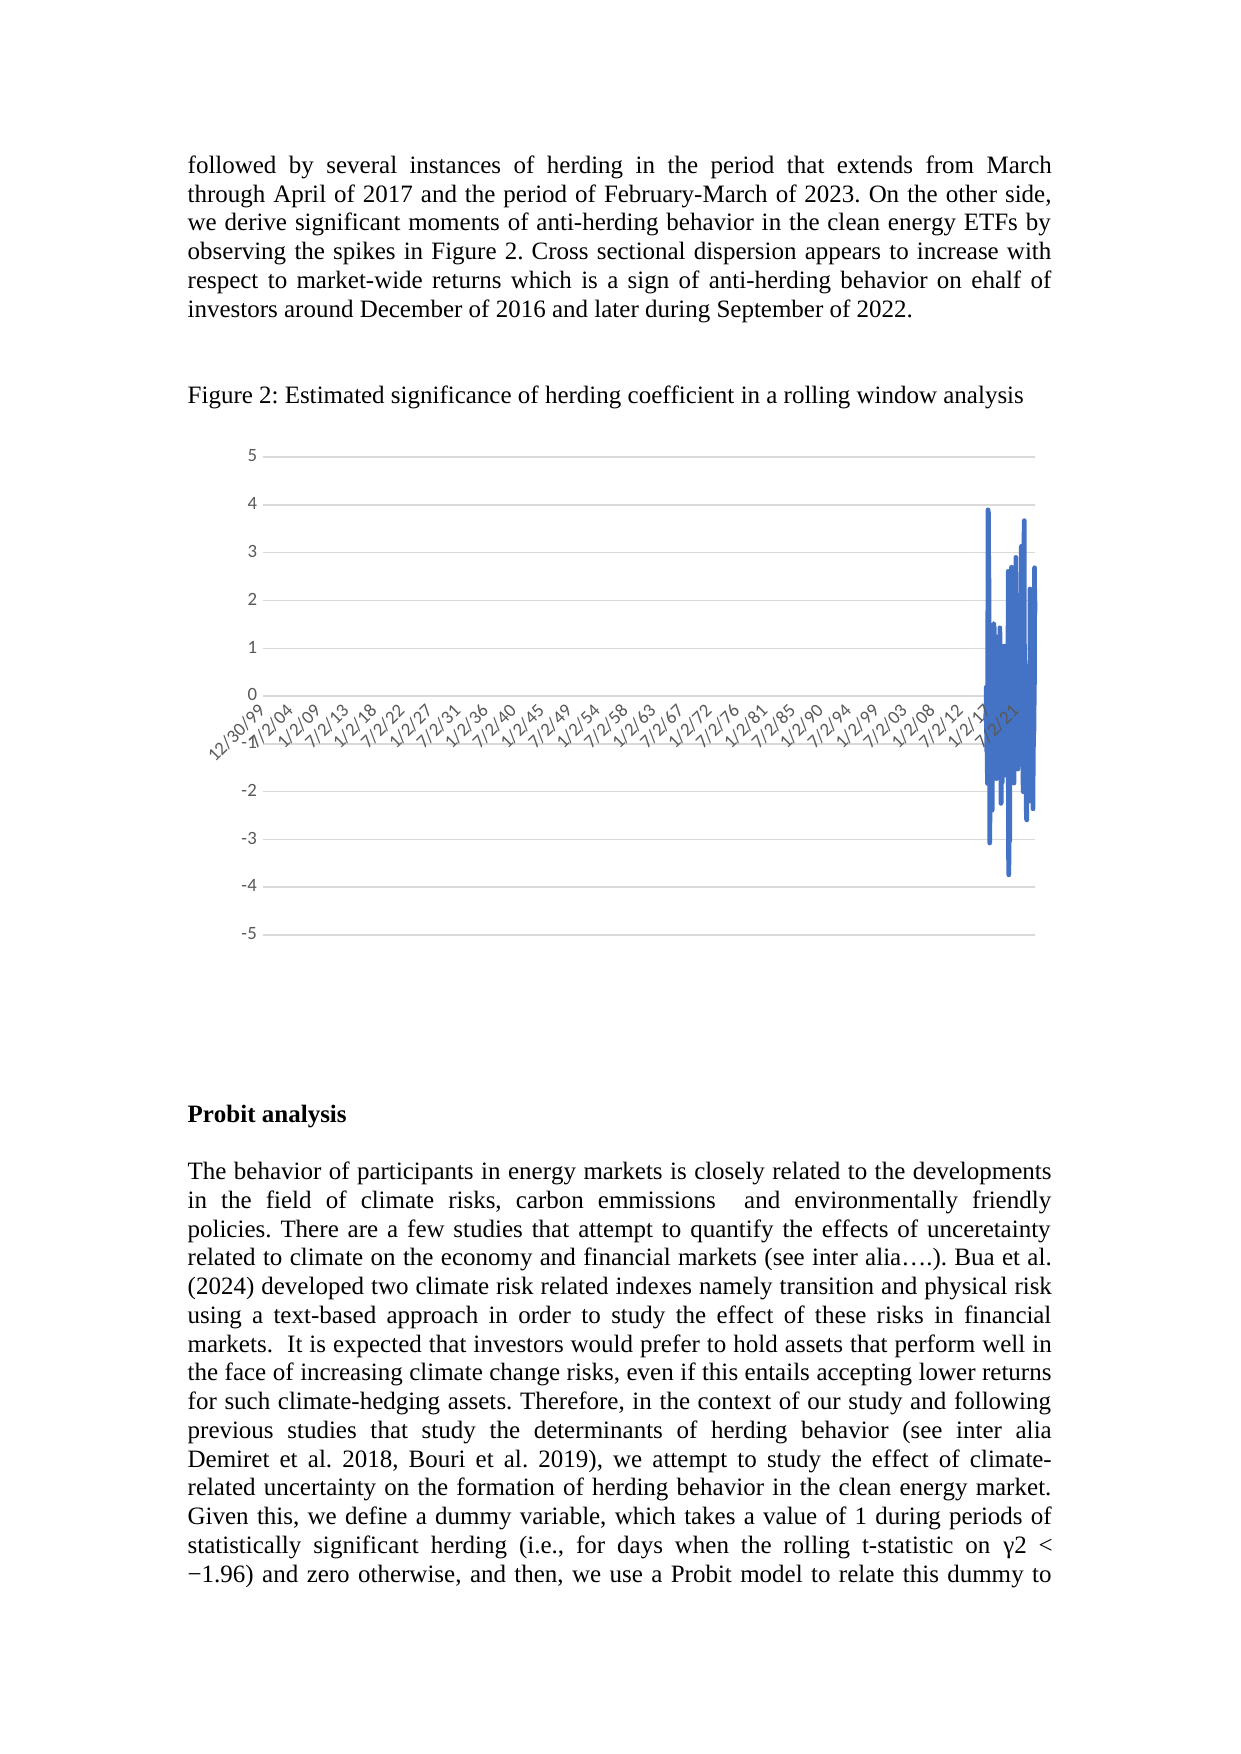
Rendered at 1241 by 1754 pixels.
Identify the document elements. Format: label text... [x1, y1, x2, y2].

text Figure 2: Estimated significance of herding coefficient in a rolling window analysis [187, 380, 1053, 409]
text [187, 1156, 1053, 1587]
text Probit analysis [187, 1099, 1053, 1127]
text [187, 150, 1053, 322]
